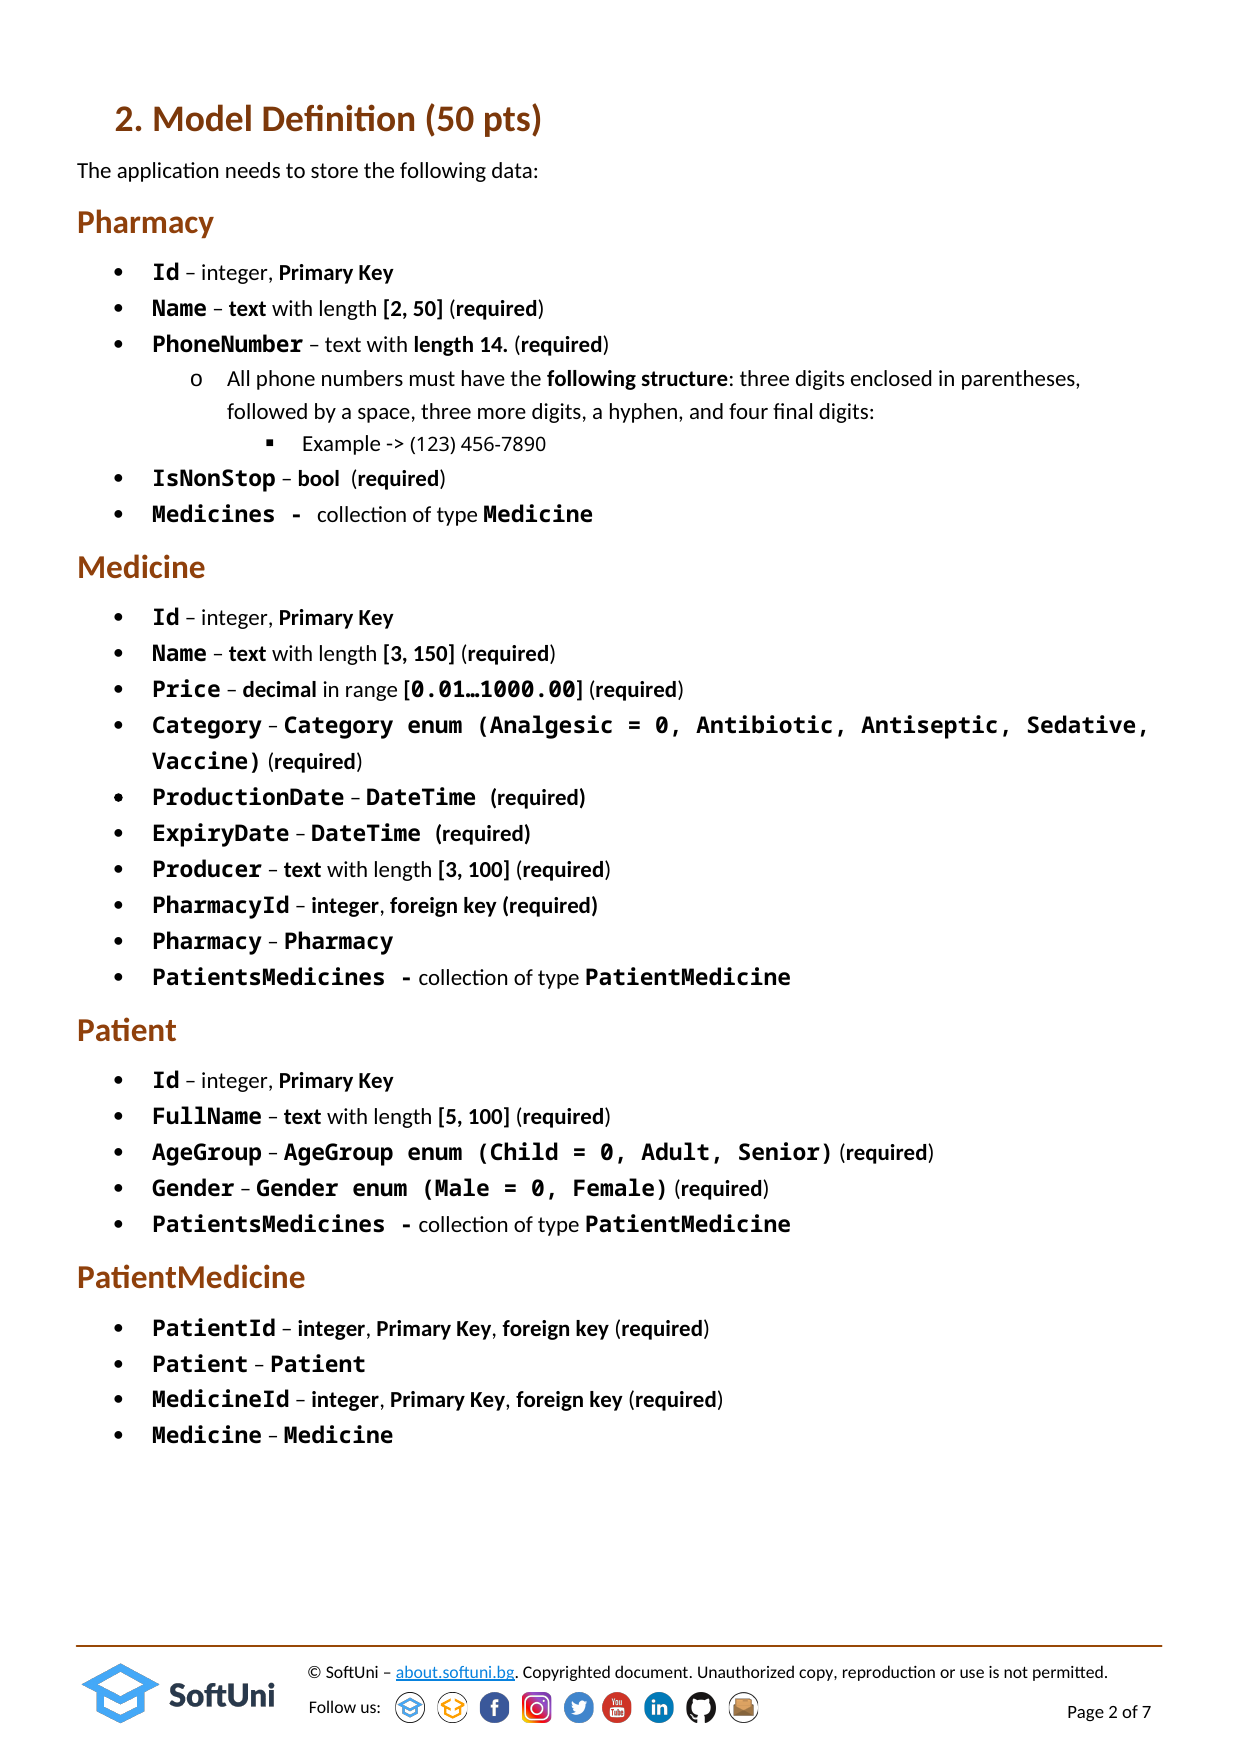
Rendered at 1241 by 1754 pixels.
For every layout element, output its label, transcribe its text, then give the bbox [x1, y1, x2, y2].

picture [728, 1692, 759, 1723]
subtitle Model Definition (50 pts) [114, 95, 1163, 141]
list PhoneNumber – text with length 14. (required) [114, 328, 1163, 359]
list Patient – Patient [114, 1347, 1163, 1379]
picture [686, 1692, 716, 1723]
list Example -> (123) 456-7890 [264, 429, 1163, 458]
list Gender – Gender enum (Male = 0, Female) (required) [114, 1172, 1163, 1203]
list ProductionDate – DateTime (required) [114, 781, 1163, 812]
list Category – Category enum (Analgesic = 0, Antibiotic, Antiseptic, Sedative, Vaccine) (required) [114, 709, 1163, 776]
picture [644, 1692, 653, 1701]
list FullName – text with length [5, 100] (required) [114, 1100, 1163, 1131]
picture [665, 1692, 674, 1701]
picture [602, 1692, 632, 1723]
list Pharmacy – Pharmacy [114, 925, 1163, 956]
picture [479, 1692, 510, 1723]
picture [437, 1692, 468, 1723]
subtitle PatientMedicine [77, 1256, 1163, 1297]
list Id – integer, Primary Key [114, 256, 1163, 287]
list Medicine – Medicine [114, 1419, 1163, 1451]
picture [564, 1692, 594, 1723]
list Name – text with length [3, 150] (required) [114, 637, 1163, 668]
list Producer – text with length [3, 100] (required) [114, 853, 1163, 884]
list Id – integer, Primary Key [114, 1064, 1163, 1096]
picture [644, 1714, 653, 1723]
picture [75, 1658, 281, 1729]
picture [395, 1692, 425, 1723]
list Name – text with length [2, 50] (required) [114, 292, 1163, 323]
list PatientId – integer, Primary Key, foreign key (required) [114, 1312, 1163, 1343]
list ExpiryDate – DateTime (required) [114, 817, 1163, 848]
picture [522, 1692, 552, 1723]
list PatientsMedicines - collection of type PatientMedicine [114, 1208, 1163, 1239]
list AgeGroup – AgeGroup enum (Child = 0, Adult, Senior) (required) [114, 1136, 1163, 1167]
list IsNonStop – bool (required) [114, 462, 1163, 493]
subtitle Patient [77, 1009, 1163, 1050]
list MedicineId – integer, Primary Key, foreign key (required) [114, 1383, 1163, 1415]
list PharmacyId – integer, foreign key (required) [114, 889, 1163, 920]
subtitle Medicine [77, 546, 1163, 587]
list All phone numbers must have the following structure: three digits enclosed in parentheses, followed by a space, three more digits, a hyphen, and four final digits: [189, 364, 1163, 425]
picture [665, 1714, 674, 1723]
list Price – decimal in range [0.01…1000.00] (required) [114, 673, 1163, 704]
list Medicines - collection of type Medicine [114, 498, 1163, 529]
text The application needs to store the following data: [77, 156, 1163, 184]
picture [658, 1705, 667, 1714]
list Id – integer, Primary Key [114, 601, 1163, 633]
subtitle Pharmacy [77, 201, 1163, 242]
list PatientsMedicines - collection of type PatientMedicine [114, 961, 1163, 992]
